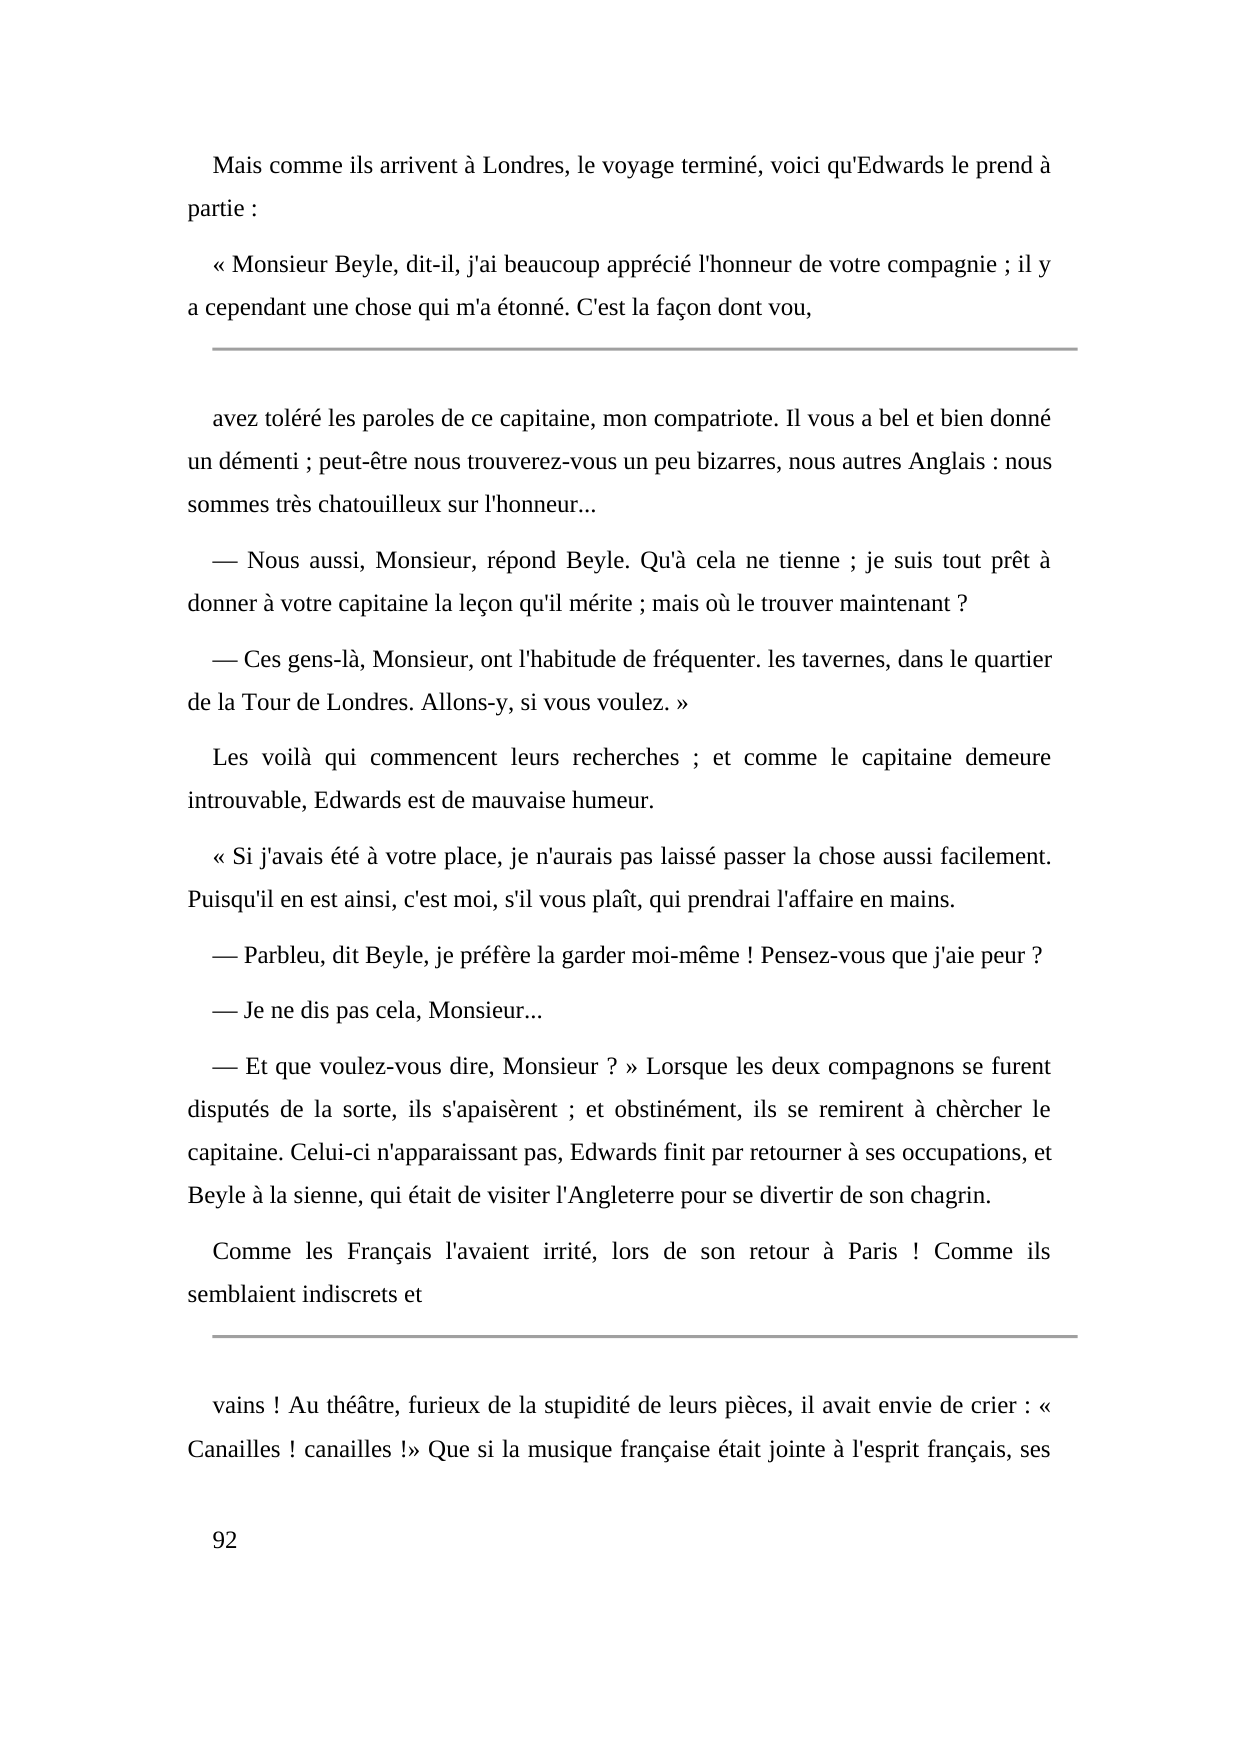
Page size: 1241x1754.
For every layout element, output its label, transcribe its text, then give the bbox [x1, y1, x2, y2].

text avez toléré les paroles de ce capitaine, mon compatriote. Il vous a bel et bien donné un démenti ; peut-être nous trouverez-vous un peu bizarres, nous autres Anglais : nous sommes très chatouilleux sur l'honneur... [187, 403, 1053, 518]
text — Je ne dis pas cela, Monsieur... [187, 996, 1053, 1024]
text — Et que voulez-vous dire, Monsieur ? » Lorsque les deux compagnons se furent disputés de la sorte, ils s'apaisèrent ; et obstinément, ils se remirent à chèrcher le capitaine. Celui-ci n'apparaissant pas, Edwards finit par retourner à ses occupations, et Beyle à la sienne, qui était de visiter l'Angleterre pour se divertir de son chagrin. [187, 1051, 1053, 1209]
text « Si j'avais été à votre place, je n'aurais pas laissé passer la chose aussi facilement. Puisqu'il en est ainsi, c'est moi, s'il vous plaît, qui prendrai l'affaire en mains. [187, 841, 1053, 913]
text Mais comme ils arrivent à Londres, le voyage terminé, voici qu'Edwards le prend à partie : [187, 150, 1053, 222]
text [187, 1391, 1053, 1462]
text — Ces gens-là, Monsieur, ont l'habitude de fréquenter. les tavernes, dans le quartier de la Tour de Londres. Allons-y, si vous voulez. » [187, 644, 1053, 716]
text — Nous aussi, Monsieur, répond Beyle. Qu'à cela ne tienne ; je suis tout prêt à donner à votre capitaine la leçon qu'il mérite ; mais où le trouver maintenant ? [187, 545, 1053, 617]
text — Parbleu, dit Beyle, je préfère la garder moi-même ! Pensez-vous que j'aie peur ? [187, 940, 1053, 969]
text Comme les Français l'avaient irrité, lors de son retour à Paris ! Comme ils semblaient indiscrets et [187, 1236, 1053, 1308]
text « Monsieur Beyle, dit-il, j'ai beaucoup apprécié l'honneur de votre compagnie ; il y a cependant une chose qui m'a étonné. C'est la façon dont vou, [187, 249, 1053, 321]
text Les voilà qui commencent leurs recherches ; et comme le capitaine demeure introuvable, Edwards est de mauvaise humeur. [187, 742, 1053, 814]
